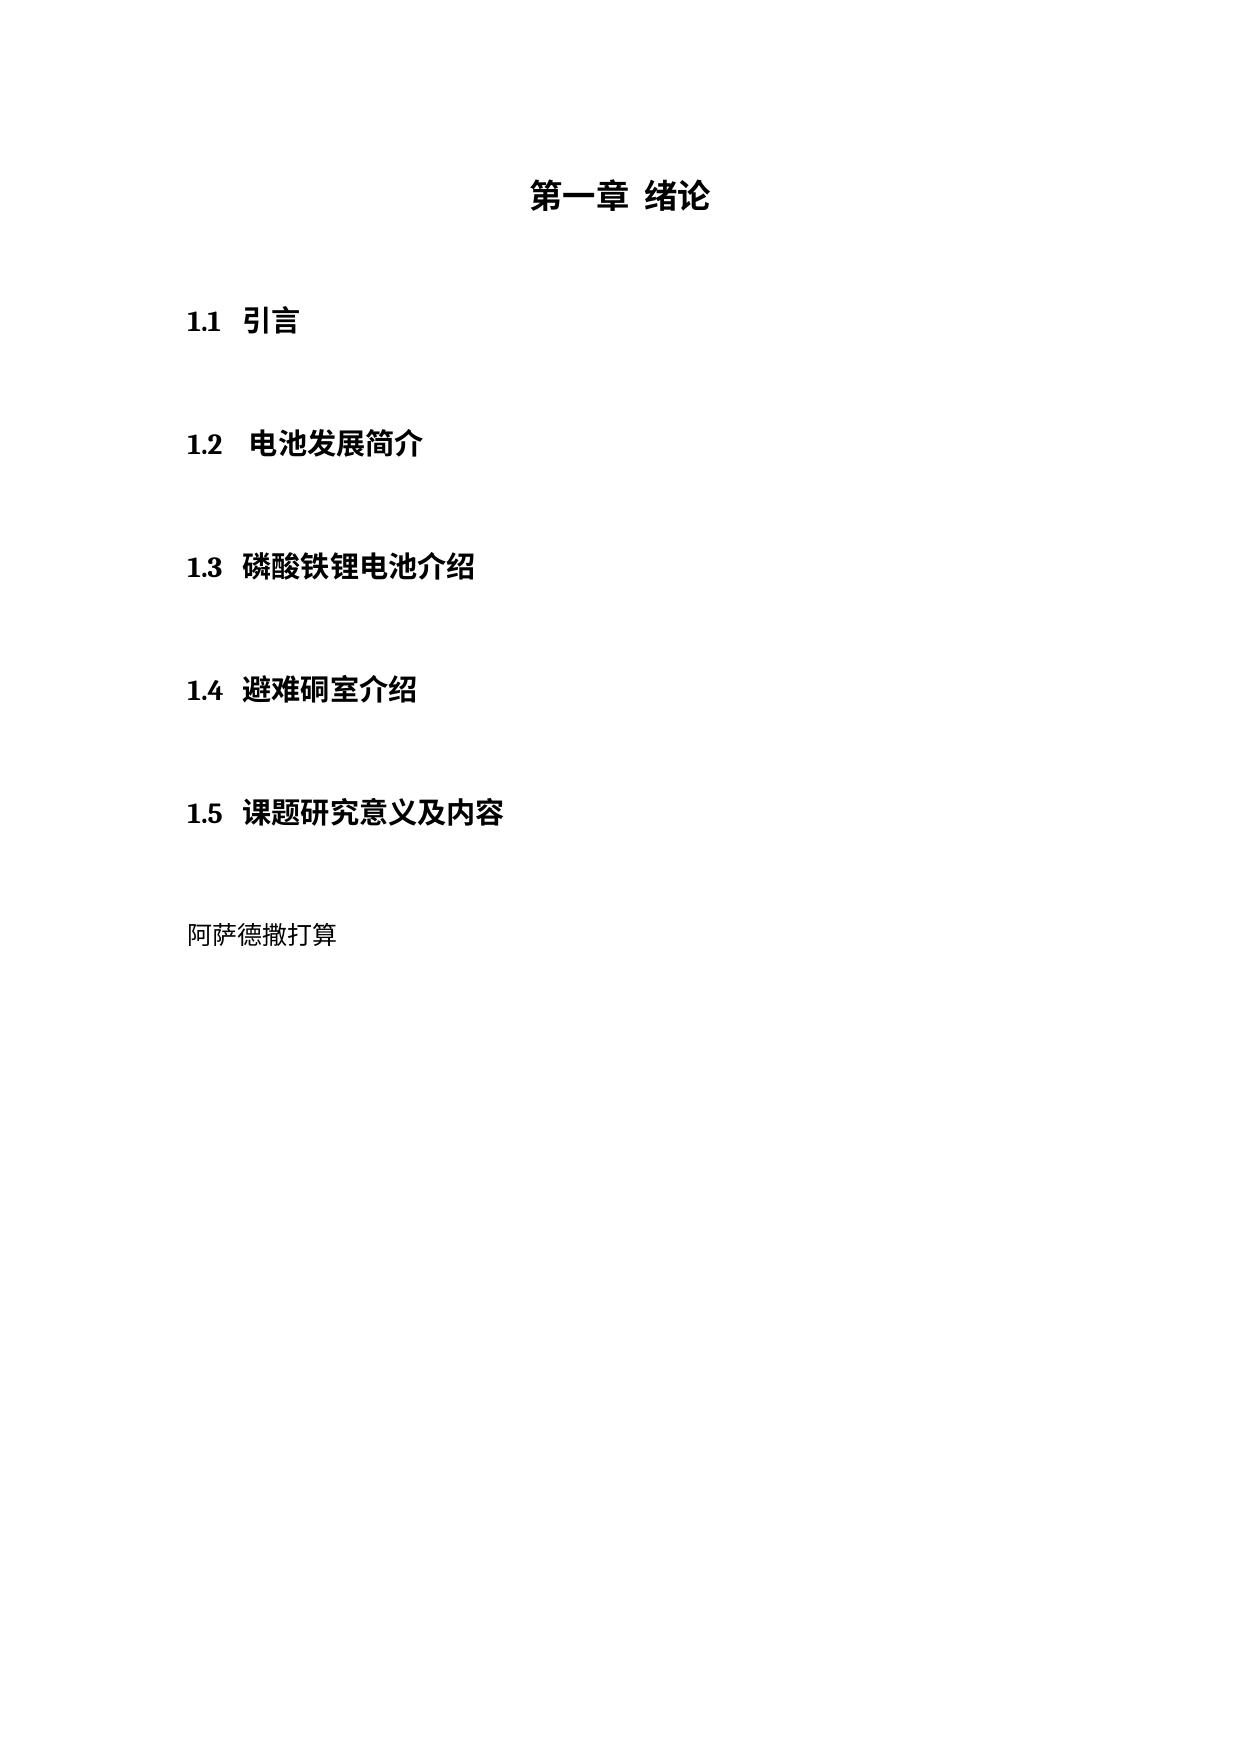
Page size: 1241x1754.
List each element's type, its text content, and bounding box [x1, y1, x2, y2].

subtitle 第一章 绪论 [187, 162, 1053, 227]
subtitle 课题研究意义及内容 [187, 778, 1053, 843]
subtitle 电池发展简介 [187, 409, 1053, 474]
subtitle 避难硐室介绍 [187, 655, 1053, 720]
text 阿萨德撒打算 [187, 901, 1053, 966]
subtitle 引言 [187, 287, 1053, 352]
subtitle 磷酸铁锂电池介绍 [187, 532, 1053, 597]
